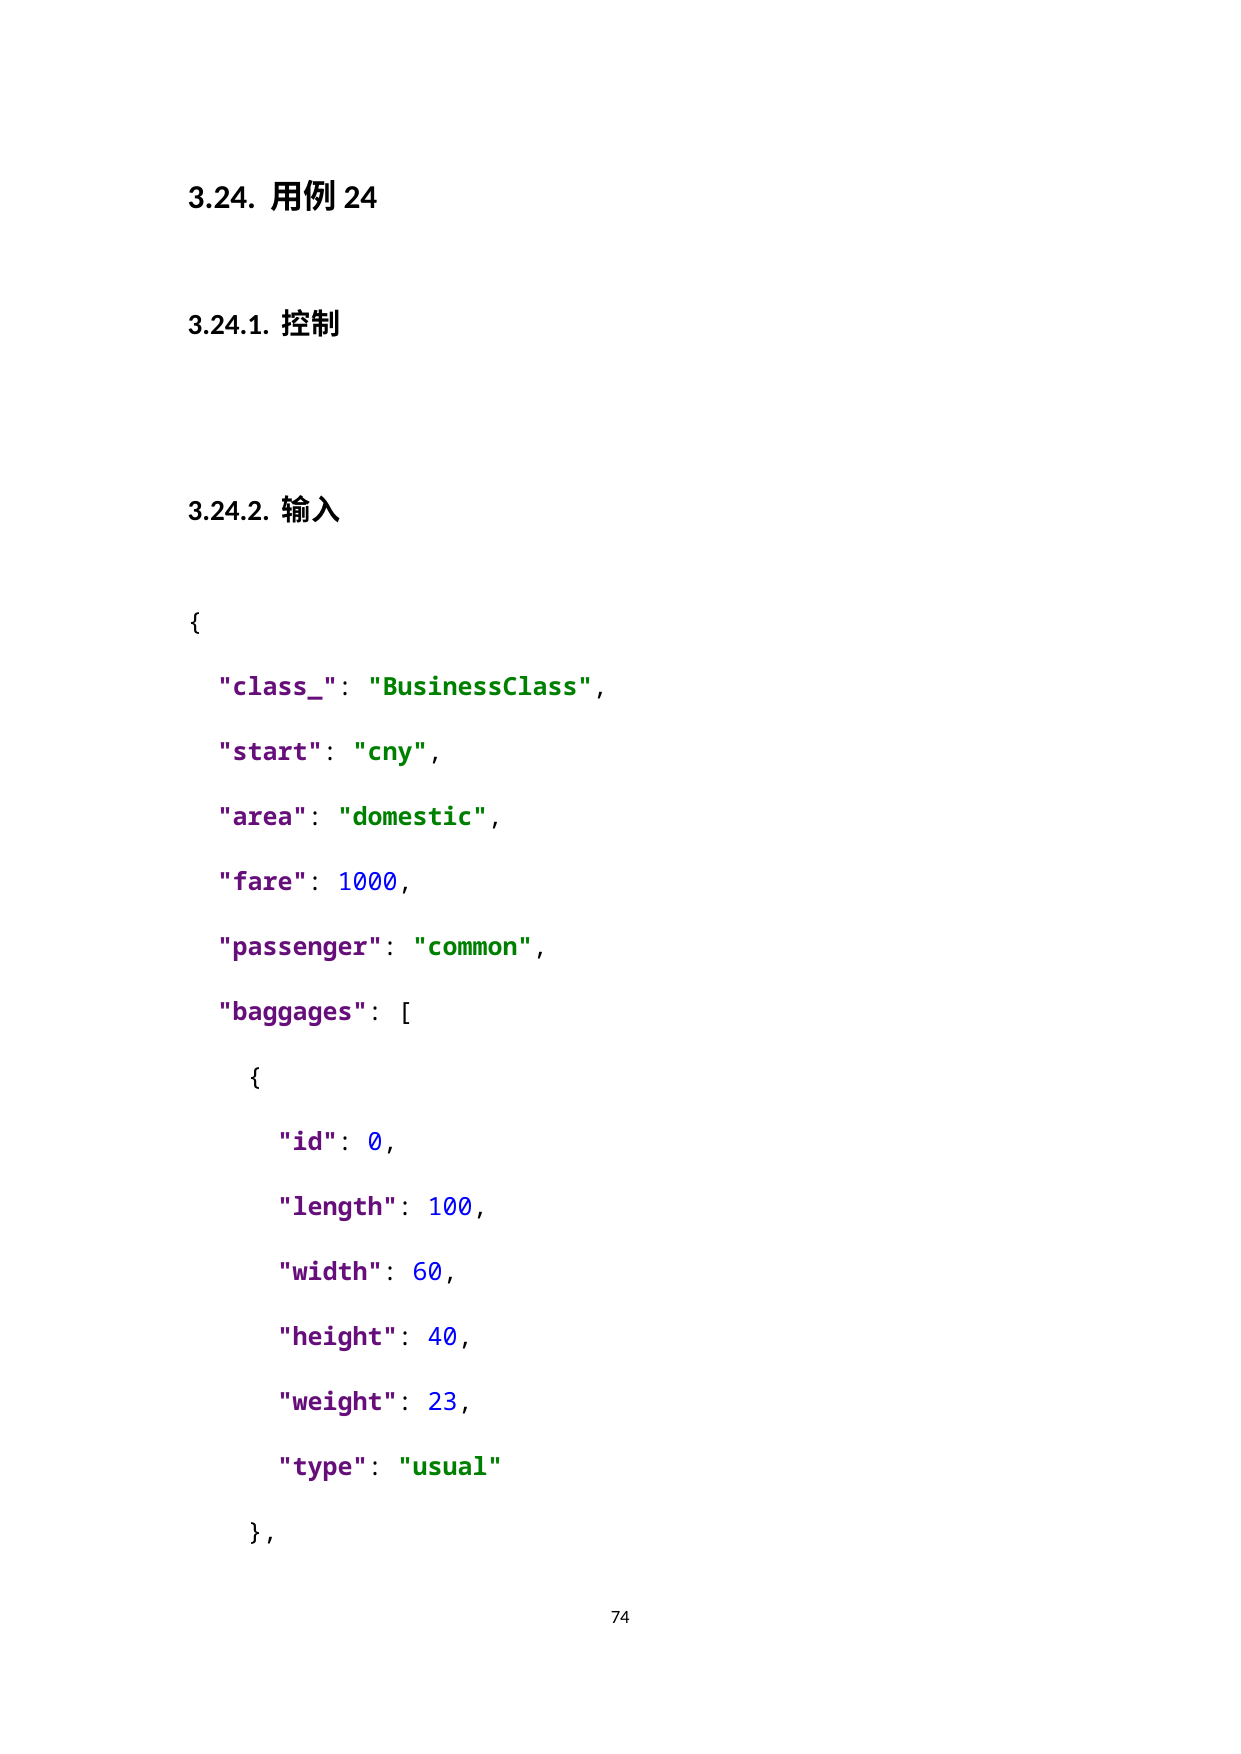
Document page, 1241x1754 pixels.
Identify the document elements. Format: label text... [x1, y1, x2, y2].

subtitle 控制 [187, 289, 1053, 354]
text { [187, 1043, 1053, 1108]
text "length": 100, [187, 1173, 1053, 1238]
text "passenger": "common", [187, 913, 1053, 978]
text "baggages": [ [187, 978, 1053, 1043]
text "fare": 1000, [187, 848, 1053, 913]
text "class_": "BusinessClass", [187, 653, 1053, 718]
text "height": 40, [187, 1303, 1053, 1368]
subtitle 输入 [187, 475, 1053, 540]
text }, [187, 1498, 1053, 1563]
subtitle 用例24 [187, 162, 1053, 227]
text { [187, 588, 1053, 653]
text "id": 0, [187, 1108, 1053, 1173]
text "start": "cny", [187, 718, 1053, 783]
text "type": "usual" [187, 1433, 1053, 1498]
text "weight": 23, [187, 1368, 1053, 1433]
text "width": 60, [187, 1238, 1053, 1303]
text "area": "domestic", [187, 783, 1053, 848]
